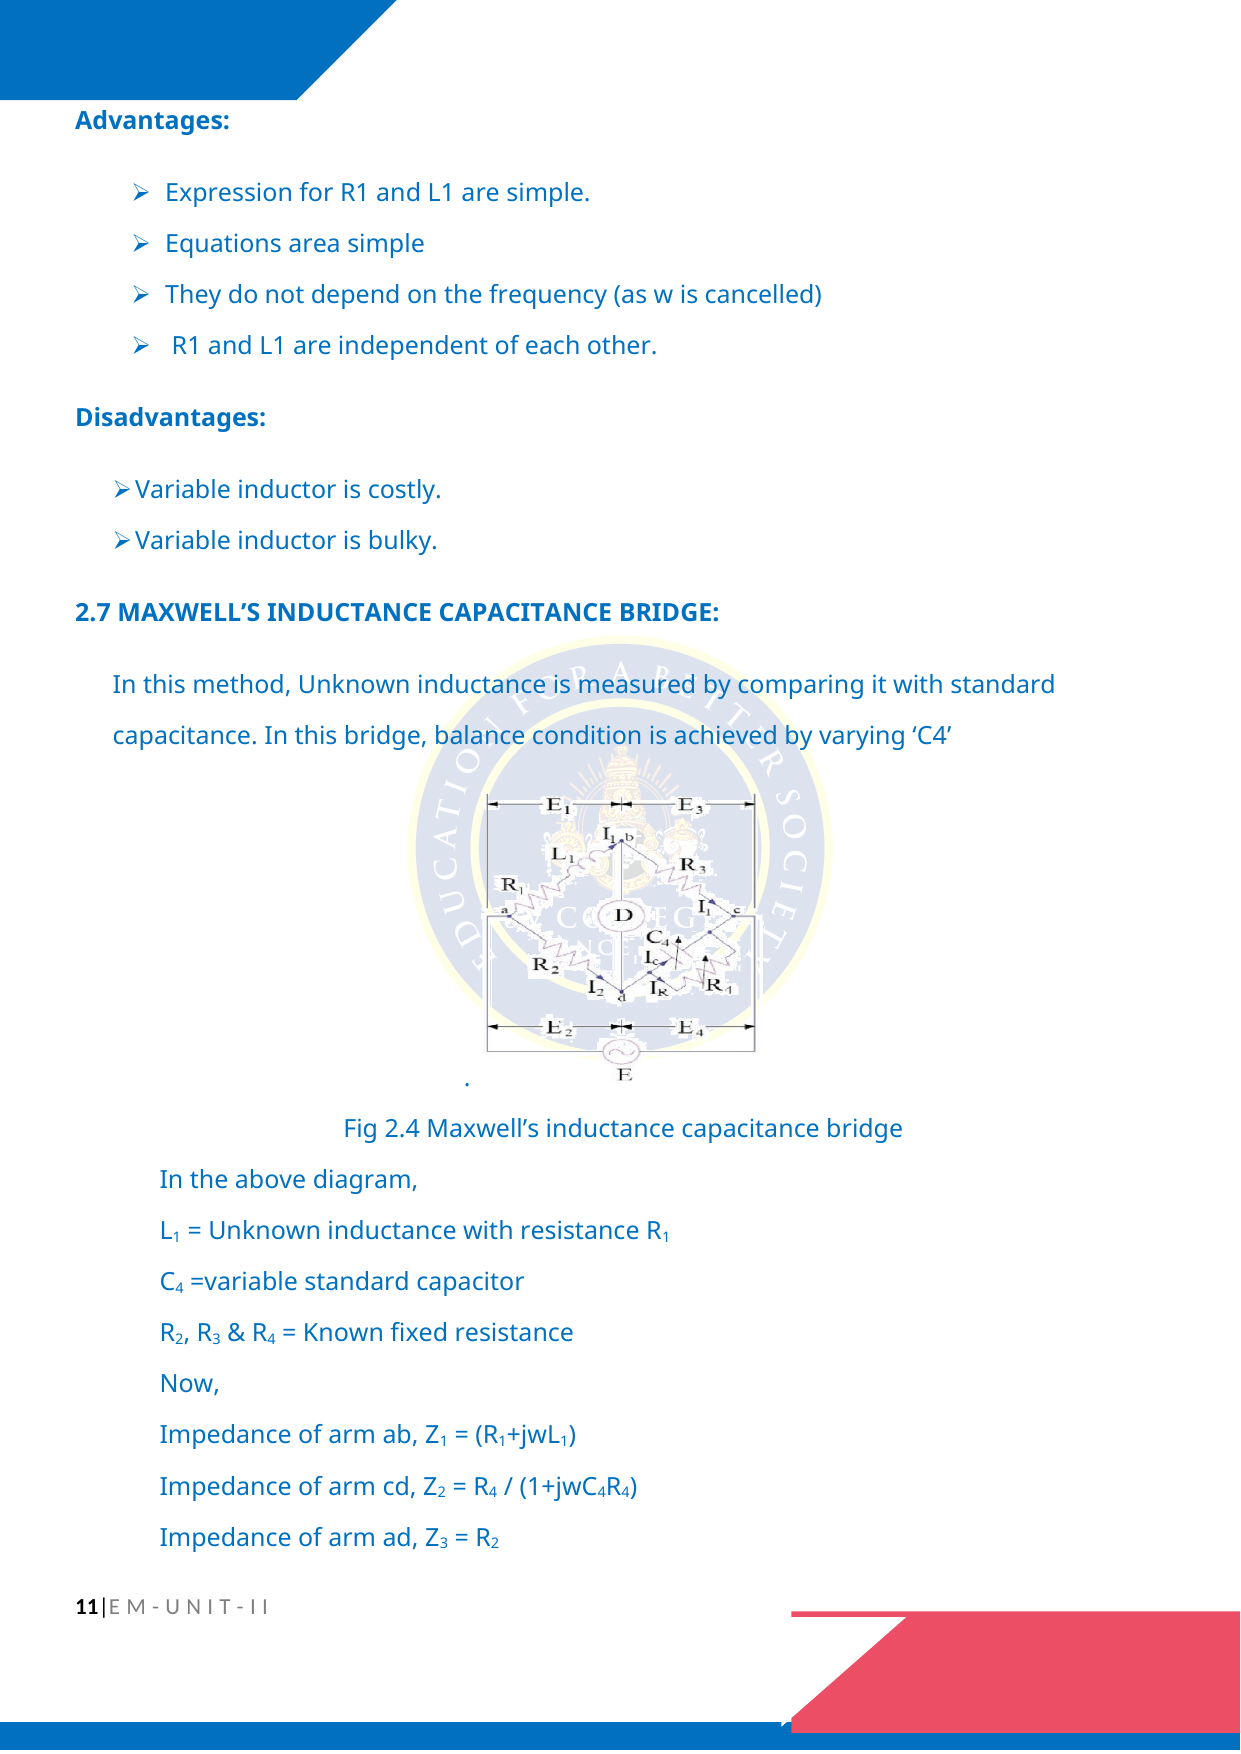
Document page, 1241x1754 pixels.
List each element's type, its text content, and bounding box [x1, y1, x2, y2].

picture [470, 789, 777, 1085]
text Impedance of arm cd, Z2 = R4 / (1+jwC4R4) [159, 1468, 1165, 1502]
list Variable inductor is bulky. [112, 523, 1165, 557]
list Equations area simple [131, 226, 1165, 260]
text In the above diagram, [159, 1162, 1165, 1196]
list Expression for R1 and L1 are simple. [131, 175, 1165, 209]
list They do not depend on the frequency (as w is cancelled) [131, 277, 1165, 311]
list R1 and L1 are independent of each other. [131, 328, 1165, 362]
text L1 = Unknown inductance with resistance R1 [159, 1213, 1165, 1247]
text Impedance of arm ab, Z1 = (R1+jwL1) [159, 1417, 1165, 1451]
text Fig 2.4 Maxwell’s inductance capacitance bridge [75, 1111, 1165, 1145]
text Now, [159, 1366, 1165, 1400]
list Variable inductor is costly. [112, 472, 1165, 506]
text In this method, Unknown inductance is measured by comparing it with standard capacitance. In this bridge, balance condition is achieved by varying ‘C4’ [112, 667, 1165, 752]
text 2.7 MAXWELL’S INDUCTANCE CAPACITANCE BRIDGE: [75, 595, 1165, 629]
text Impedance of arm ad, Z3 = R2 [159, 1519, 1165, 1553]
text R2, R3 & R4 = Known fixed resistance [159, 1315, 1165, 1349]
text Disadvantages: [75, 400, 1165, 434]
text Advantages: [75, 103, 1165, 137]
text C4 =variable standard capacitor [159, 1264, 1165, 1298]
